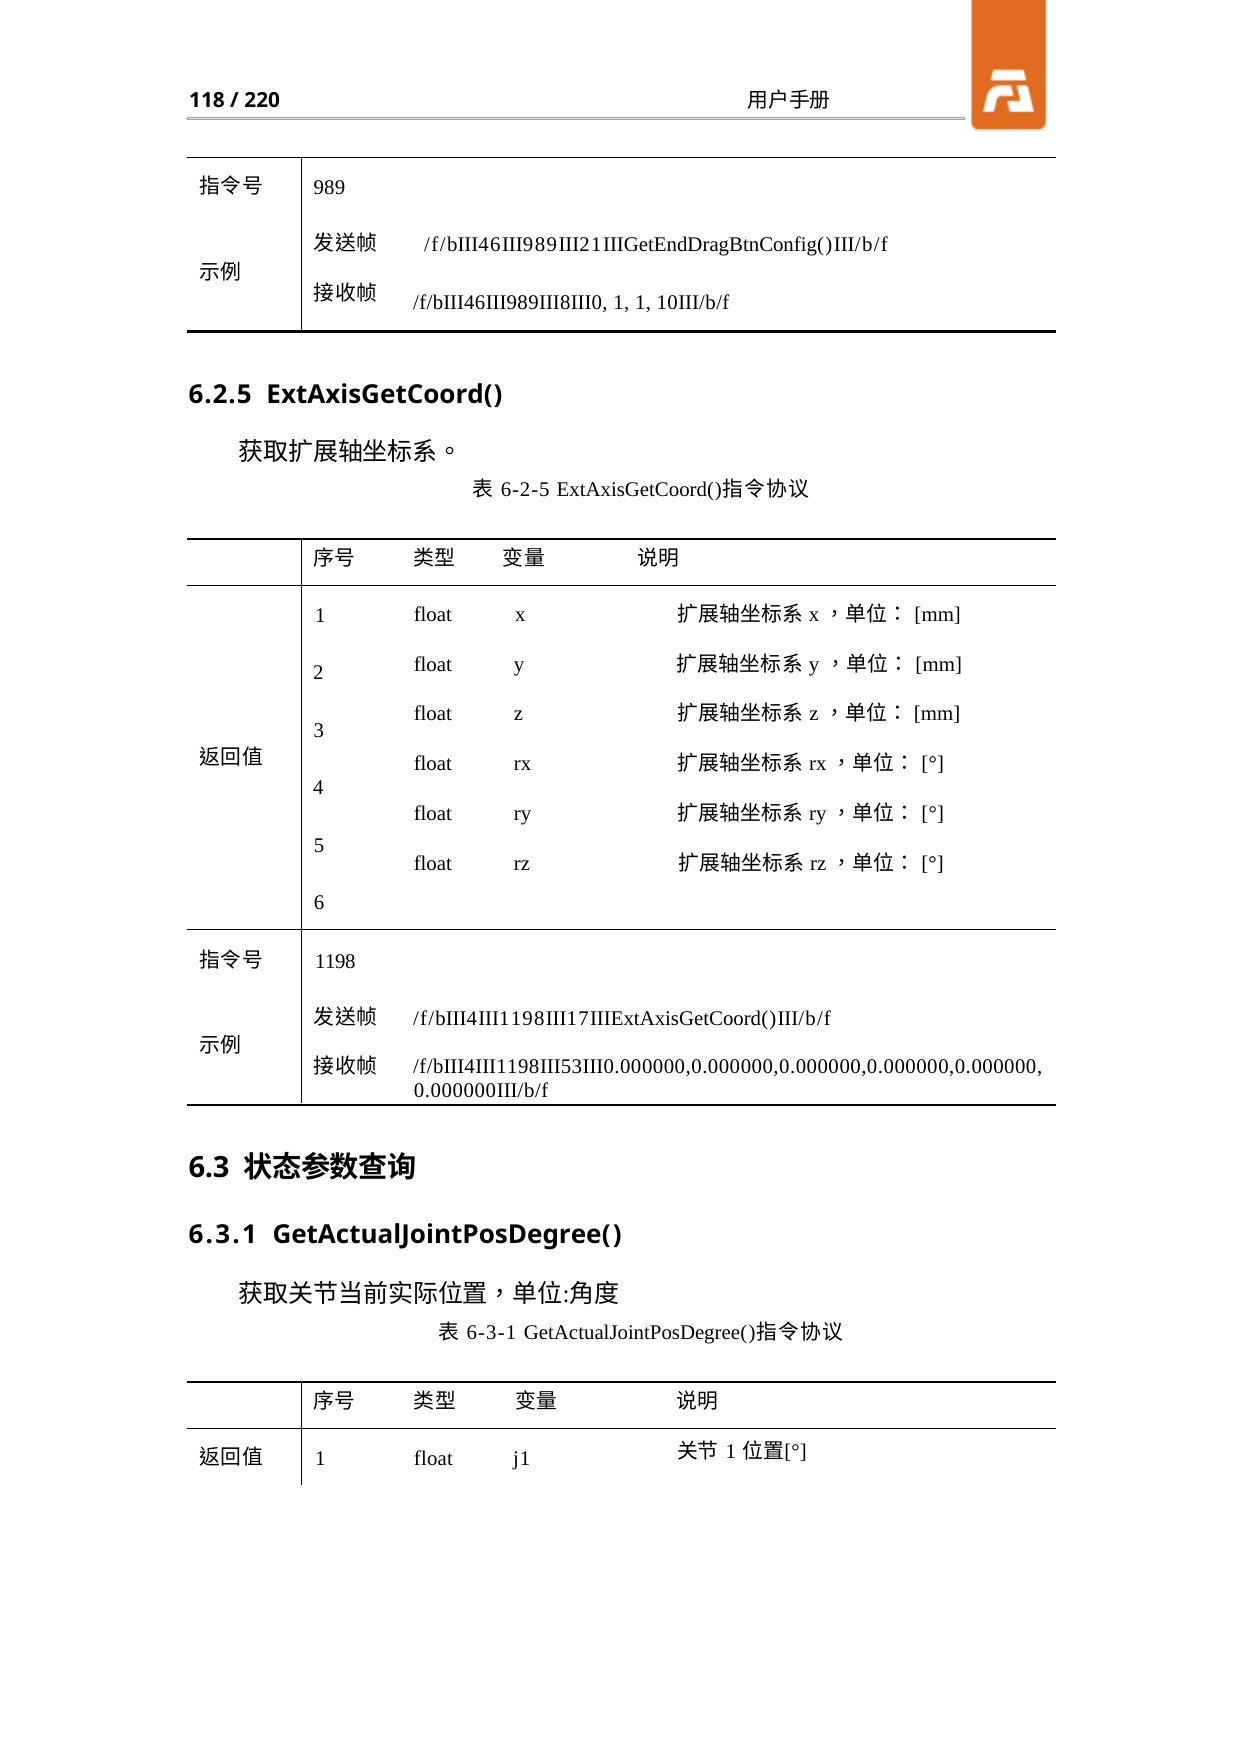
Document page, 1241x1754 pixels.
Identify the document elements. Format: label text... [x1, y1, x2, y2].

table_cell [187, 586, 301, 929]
text 表 6-2-5 ExtAxisGetCoord()指令协议 [472, 478, 1056, 501]
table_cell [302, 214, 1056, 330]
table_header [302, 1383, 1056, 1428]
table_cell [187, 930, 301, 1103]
text 6.2.5 ExtAxisGetCoord() [188, 380, 1056, 409]
picture [971, 0, 1049, 131]
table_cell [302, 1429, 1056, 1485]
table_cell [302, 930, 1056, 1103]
text 表 6-3-1 GetActualJointPosDegree()指令协议 [438, 1321, 1056, 1344]
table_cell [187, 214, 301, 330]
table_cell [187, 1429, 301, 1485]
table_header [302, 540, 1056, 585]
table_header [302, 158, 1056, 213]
text 获取关节当前实际位置，单位:角度 [239, 1282, 1056, 1307]
text 获取扩展轴坐标系。 [239, 439, 1056, 466]
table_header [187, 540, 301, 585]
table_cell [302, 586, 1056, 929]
text 6.3 状态参数查询 [188, 1152, 1056, 1184]
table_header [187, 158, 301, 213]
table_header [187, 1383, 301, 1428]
text 6.3.1 GetActualJointPosDegree() [188, 1222, 1056, 1249]
